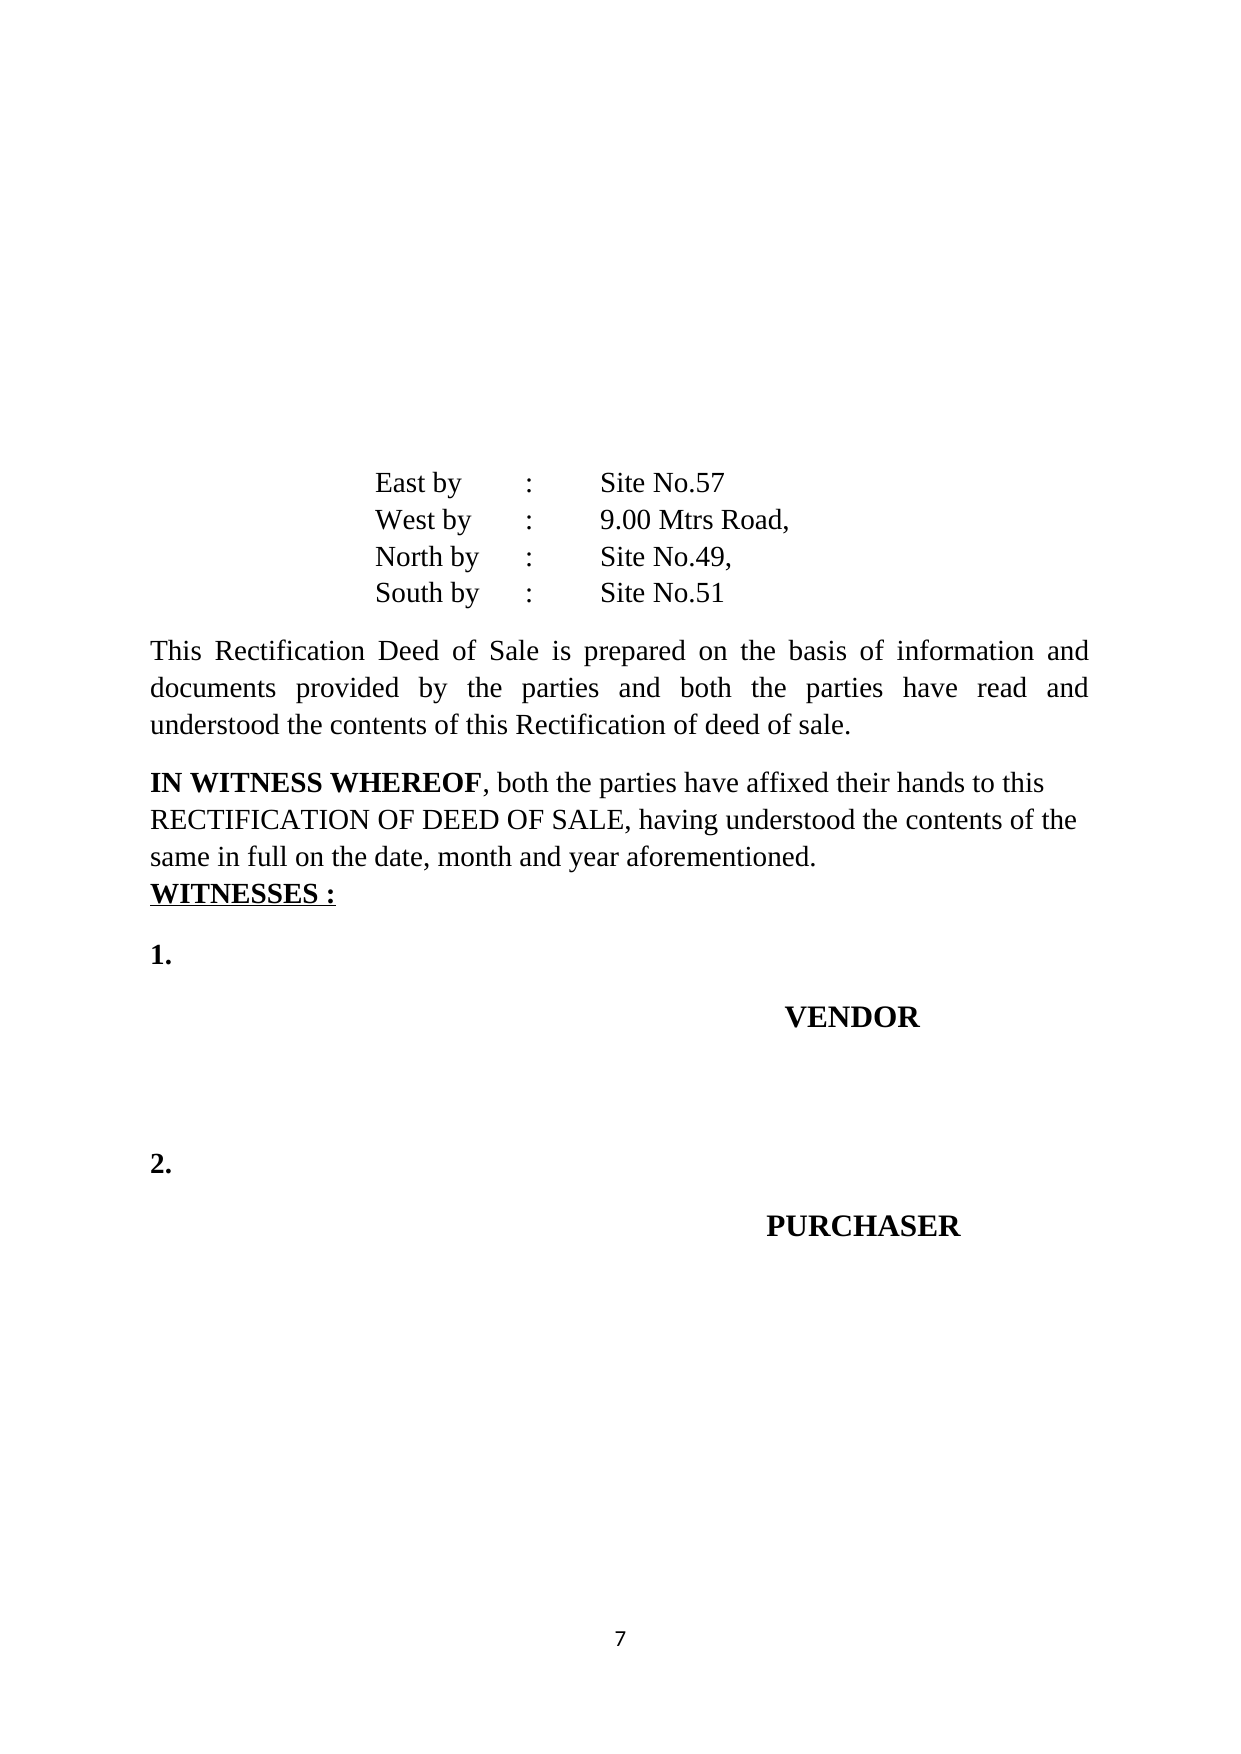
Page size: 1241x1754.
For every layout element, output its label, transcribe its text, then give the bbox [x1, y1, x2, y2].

text West by : 9.00 Mtrs Road, [300, 502, 1090, 535]
text 1. [150, 937, 1090, 970]
text North by : Site No.49, [300, 539, 1090, 572]
text VENDOR [225, 998, 1090, 1034]
text 2. [150, 1146, 1090, 1179]
text East by : Site No.57 [300, 465, 1090, 498]
text WITNESSES : [150, 876, 1090, 909]
text This Rectification Deed of Sale is prepared on the basis of information and documents provided by the parties and both the parties have read and understood the contents of this Rectification of deed of sale. [150, 633, 1090, 741]
text PURCHASER [150, 1207, 1090, 1243]
text South by : Site No.51 [150, 576, 1090, 609]
text IN WITNESS WHEREOF, both the parties have affixed their hands to this RECTIFICATION OF DEED OF SALE, having understood the contents of the same in full on the date, month and year aforementioned. [150, 765, 1090, 872]
